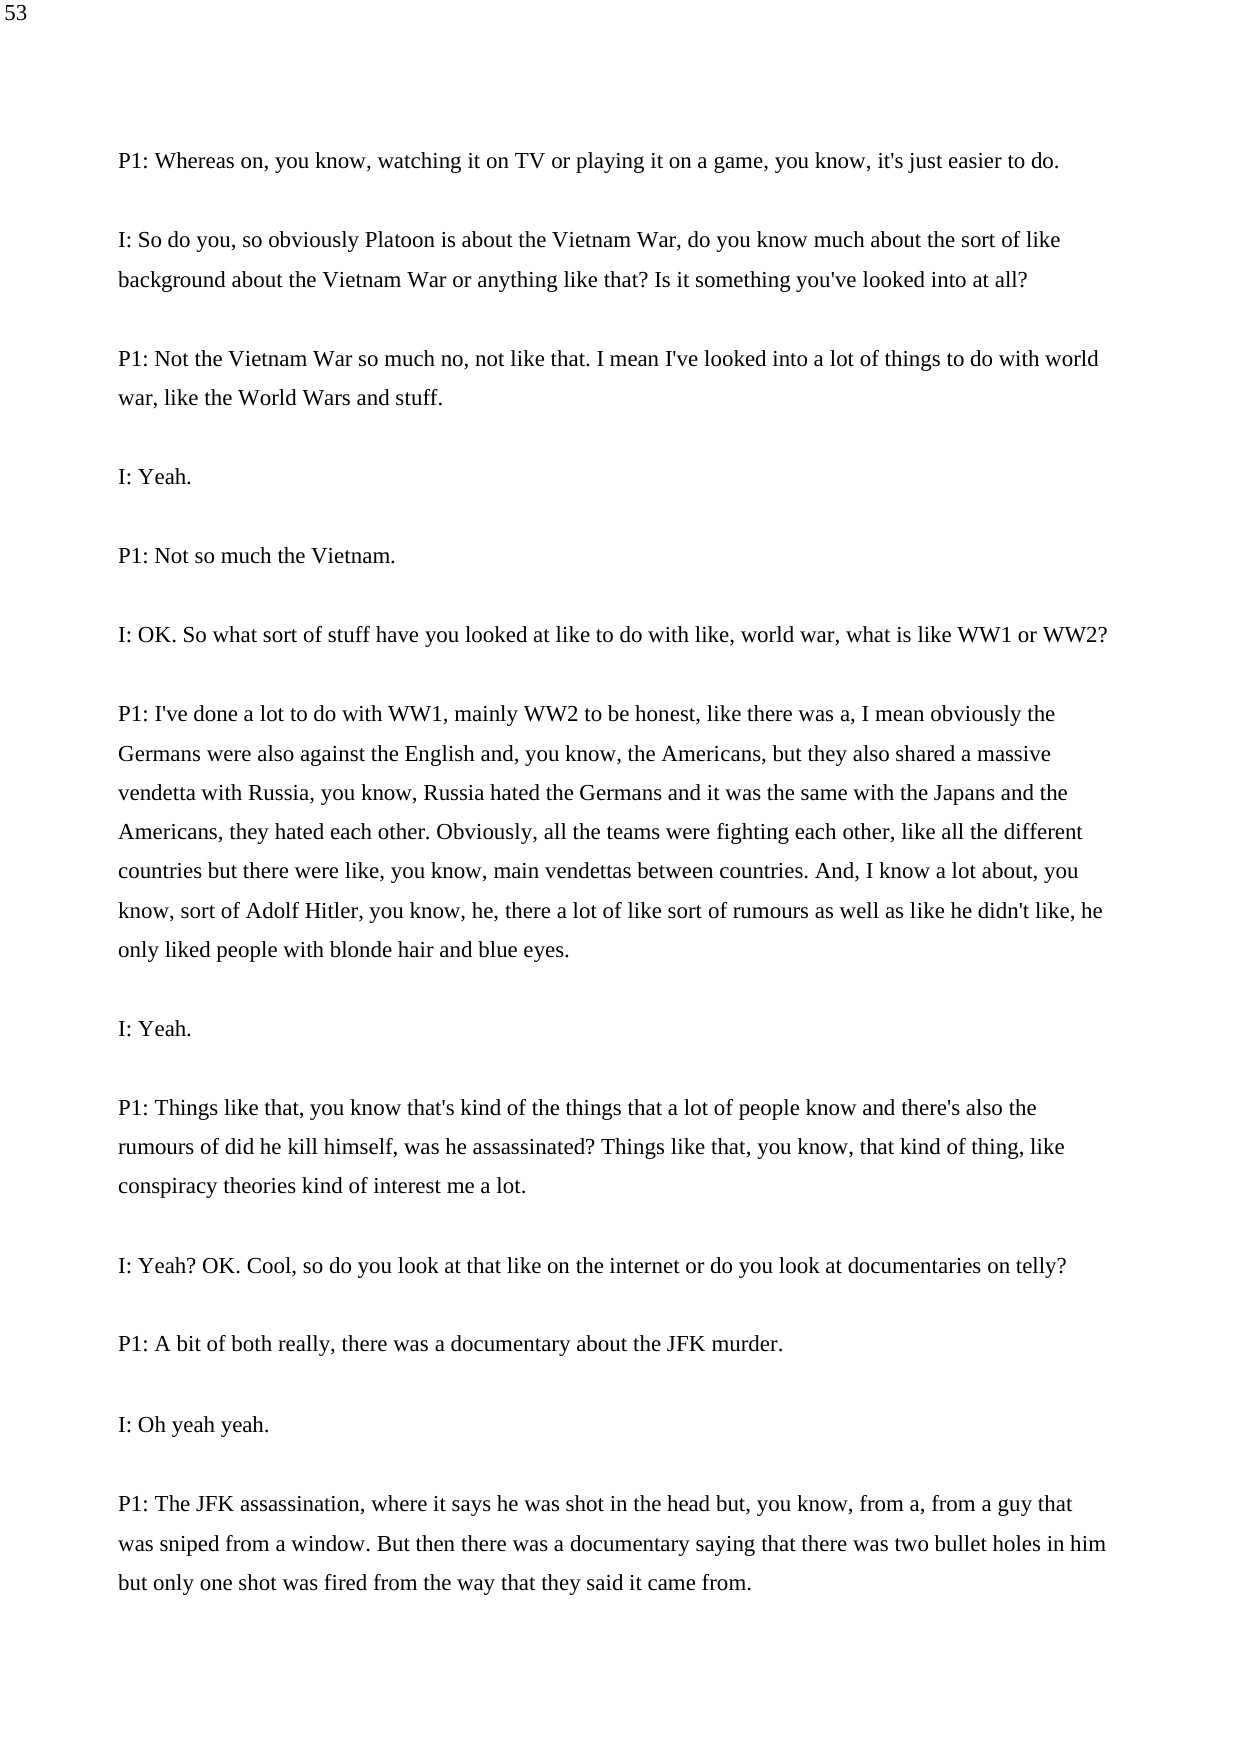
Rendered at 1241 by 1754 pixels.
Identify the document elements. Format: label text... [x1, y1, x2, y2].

text I: Yeah. [118, 463, 1114, 490]
text P1: The JFK assassination, where it says he was shot in the head but, you know, from a, from a guy that was sniped from a window. But then there was a documentary saying that there was two bullet holes in him but only one shot was fired from the way that they said it came from. [118, 1490, 1112, 1595]
text P1: Whereas on, you know, watching it on TV or playing it on a game, you know, it's just easier to do. [118, 147, 1114, 174]
text I: Yeah. [118, 1015, 1114, 1041]
text P1: Things like that, you know that's kind of the things that a lot of people know and there's also the rumours of did he kill himself, was he assassinated? Things like that, you know, that kind of thing, like conspiracy theories kind of interest me a lot. [118, 1094, 1114, 1199]
text I: So do you, so obviously Platoon is about the Vietnam War, do you know much about the sort of like background about the Vietnam War or anything like that? Is it something you've looked into at all? [118, 226, 1134, 292]
text I: Oh yeah yeah. [118, 1411, 1114, 1438]
text P1: Not the Vietnam War so much no, not like that. I mean I've looked into a lot of things to do with world war, like the World Wars and stuff. [118, 345, 1119, 411]
text I: OK. So what sort of stuff have you looked at like to do with like, world war, what is like WW1 or WW2? P1: I've done a lot to do with WW1, mainly WW2 to be honest, like there was a, I mean obviously the [118, 579, 1108, 738]
text I: Yeah? OK. Cool, so do you look at that like on the internet or do you look at documentaries on telly? P1: A bit of both really, there was a documentary about the JFK murder. [118, 1252, 1088, 1357]
text P1: Not so much the Vietnam. [118, 542, 1114, 569]
text Germans were also against the English and, you know, the Americans, but they also shared a massive vendetta with Russia, you know, Russia hated the Germans and it was the same with the Japans and the Americans, they hated each other. Obviously, all the teams were fighting each other, like all the different countries but there were like, you know, main vendettas between countries. And, I know a lot about, you know, sort of Adolf Hitler, you know, he, there a lot of like sort of rumours as well as like he didn't like, he only liked people with blonde hair and blue eyes. [118, 740, 1111, 962]
